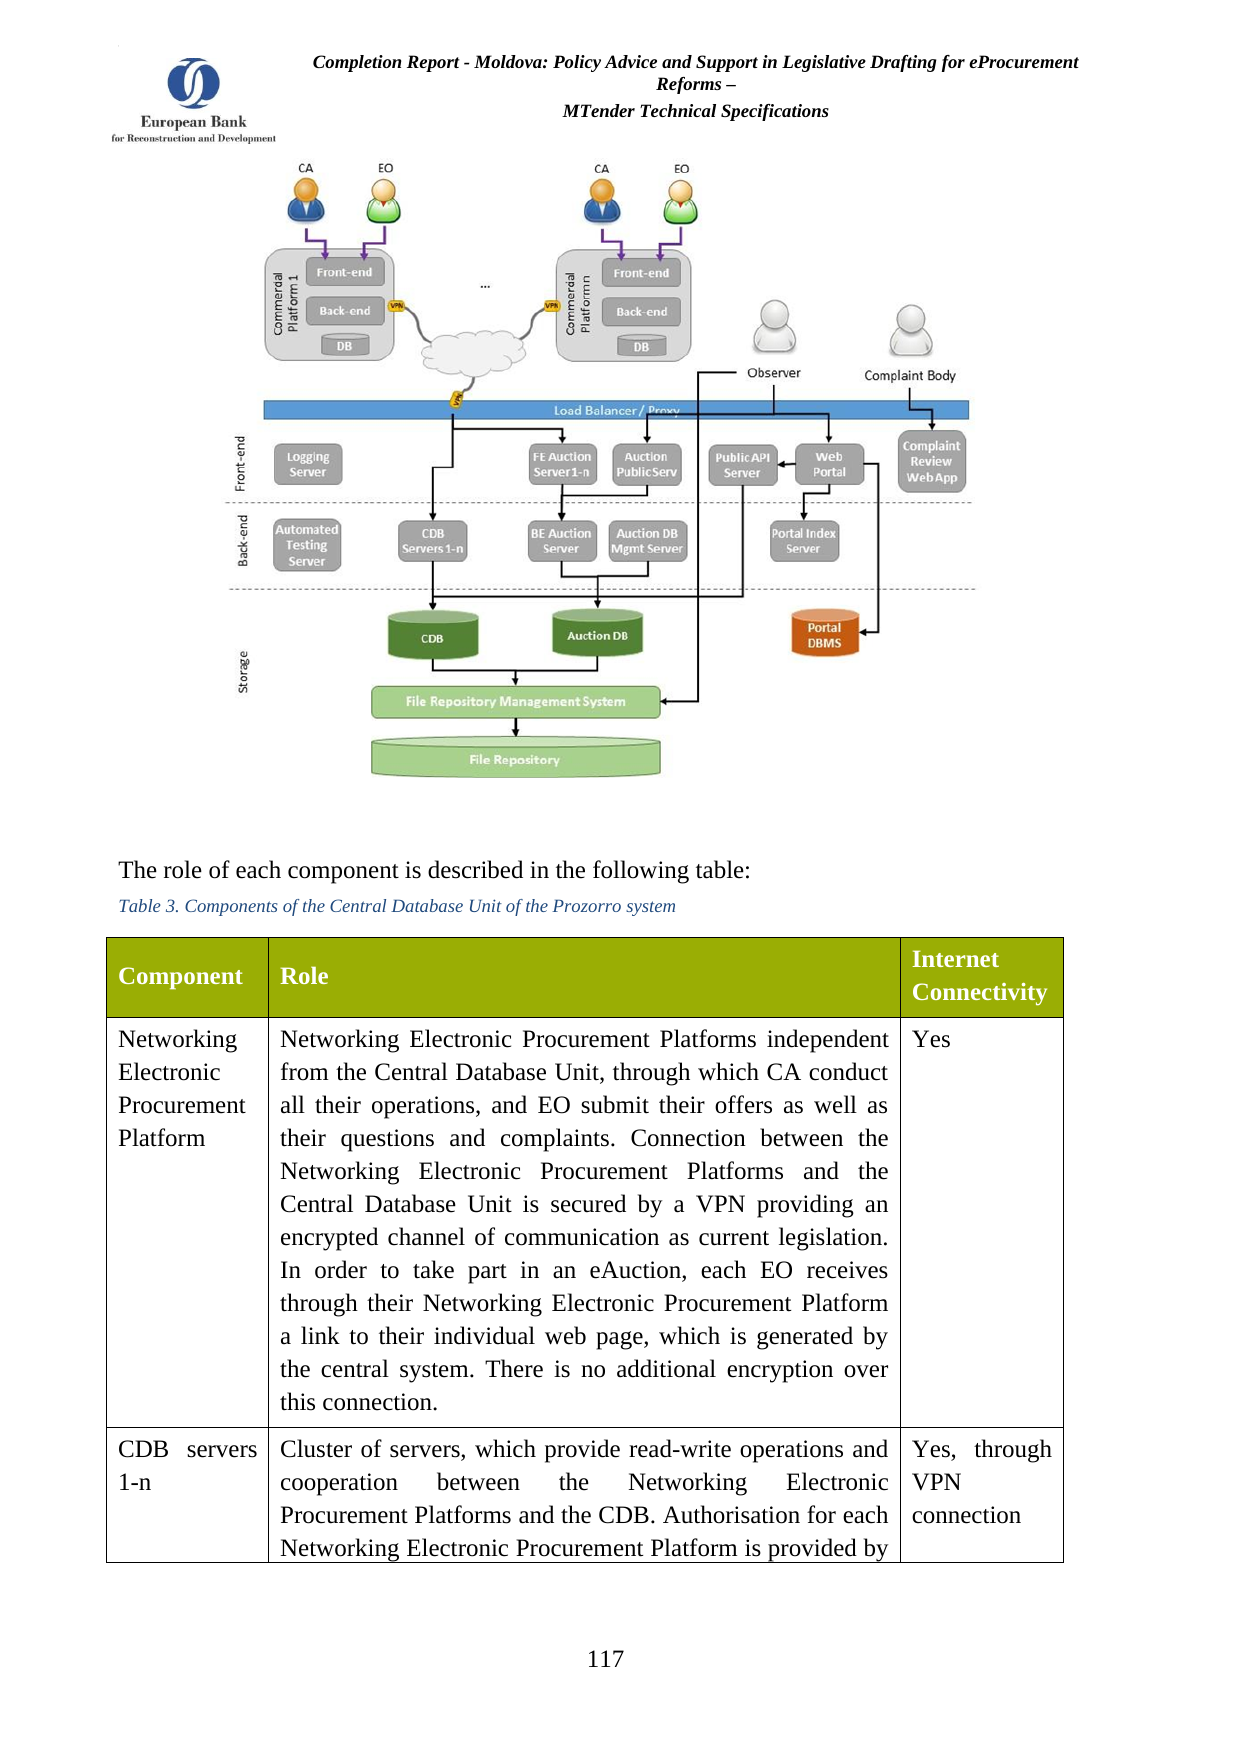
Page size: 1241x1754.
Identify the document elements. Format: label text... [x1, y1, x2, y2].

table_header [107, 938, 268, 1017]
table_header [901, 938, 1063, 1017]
text Table 3. Components of the Central Database Unit of the Prozorro system [118, 895, 1092, 916]
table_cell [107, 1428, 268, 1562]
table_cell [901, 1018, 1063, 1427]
picture [220, 158, 990, 806]
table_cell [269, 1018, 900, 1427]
text The role of each component is described in the following table: [118, 856, 1092, 884]
picture [111, 58, 276, 144]
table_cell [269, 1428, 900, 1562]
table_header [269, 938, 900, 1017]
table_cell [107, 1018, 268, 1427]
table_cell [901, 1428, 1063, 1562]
